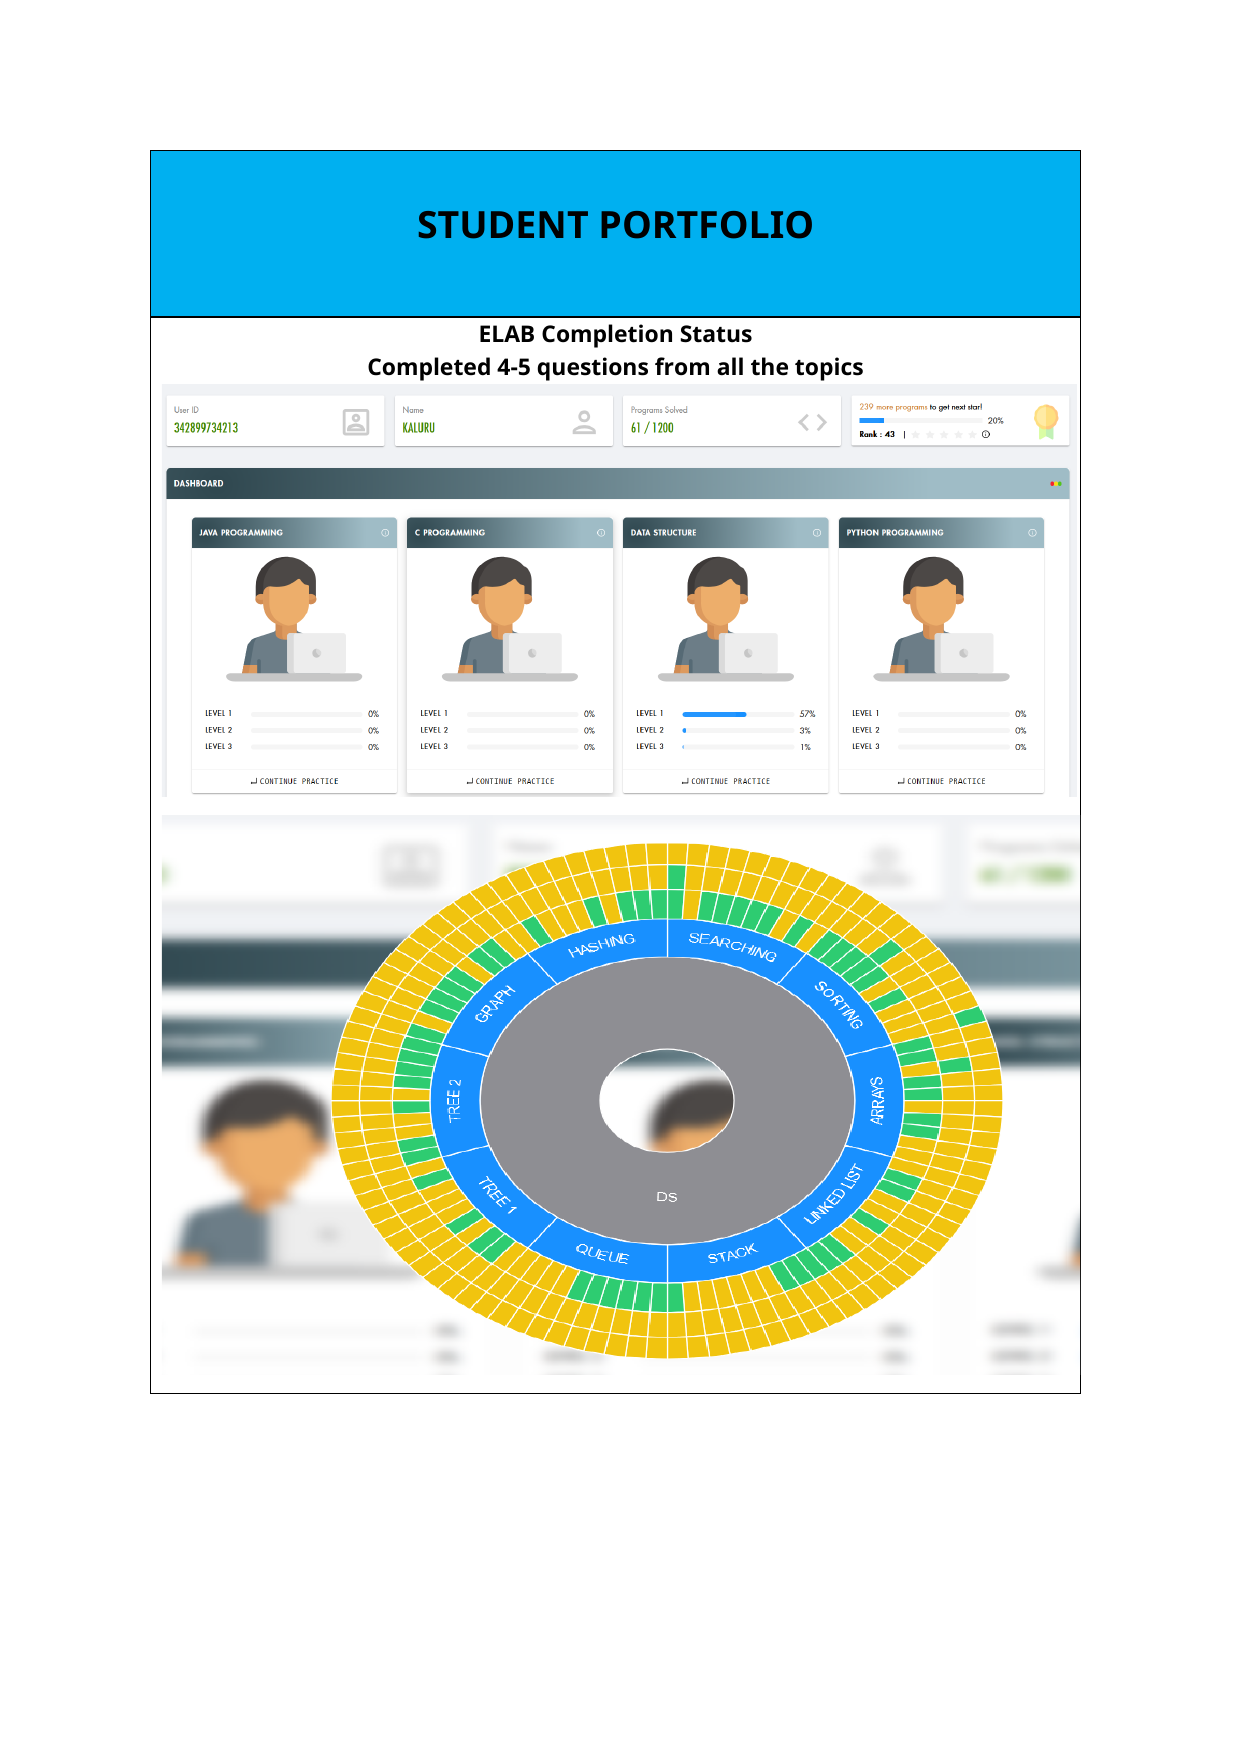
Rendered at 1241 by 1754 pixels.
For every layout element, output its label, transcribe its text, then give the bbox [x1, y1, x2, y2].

table_header STUDENT PORTFOLIO [151, 151, 1080, 316]
picture [161, 815, 1081, 1375]
table_cell ELAB Completion Status Completed 4-5 questions from all the topics [151, 318, 1080, 1393]
picture [161, 384, 1077, 797]
